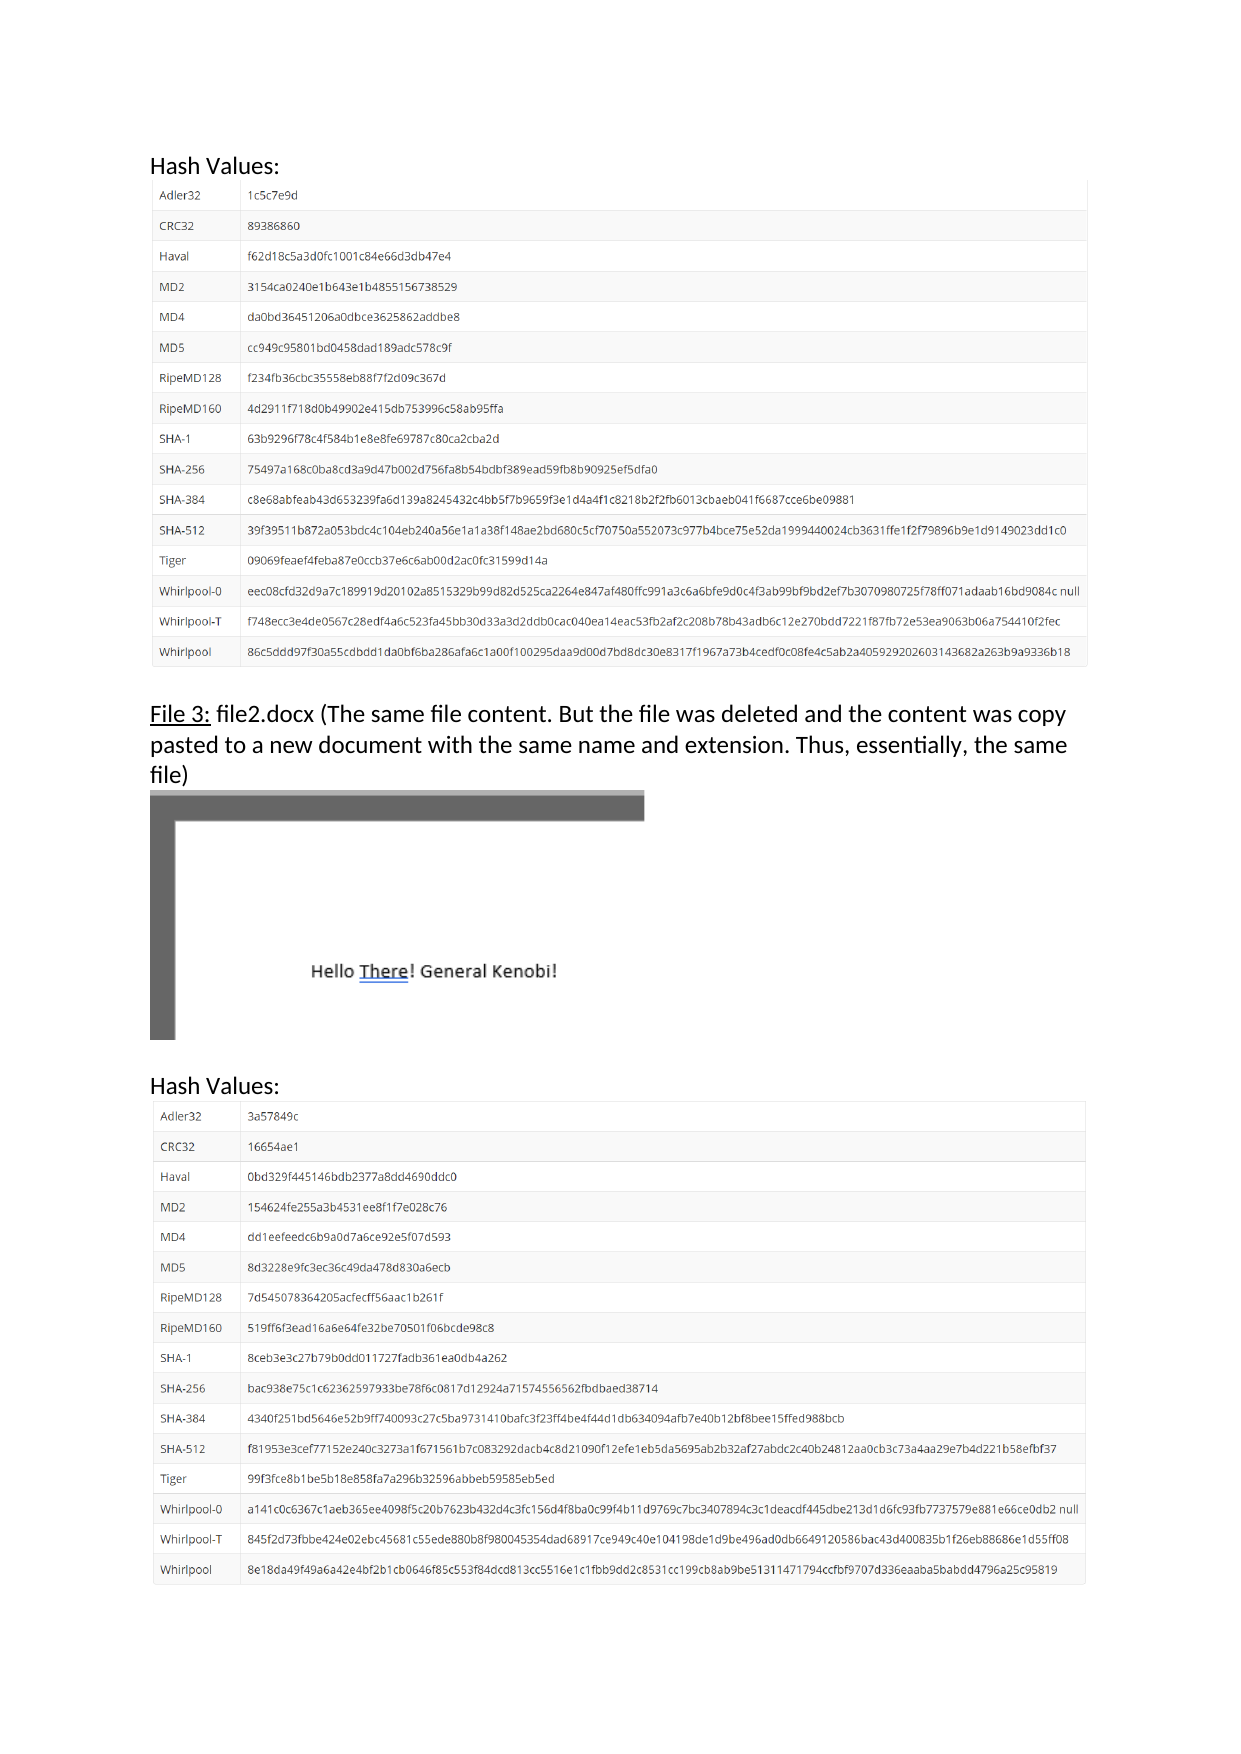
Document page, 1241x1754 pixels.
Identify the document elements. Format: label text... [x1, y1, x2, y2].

picture [150, 790, 645, 1040]
picture [150, 1101, 1091, 1586]
text Hash Values: [150, 150, 1090, 180]
text File 3: file2.docx (The same file content. But the file was deleted and the content was copy pasted to a new document with the same name and extension. Thus, essentially, the same file) [150, 698, 1090, 790]
text Hash Values: [150, 1070, 1090, 1101]
picture [150, 180, 1091, 668]
